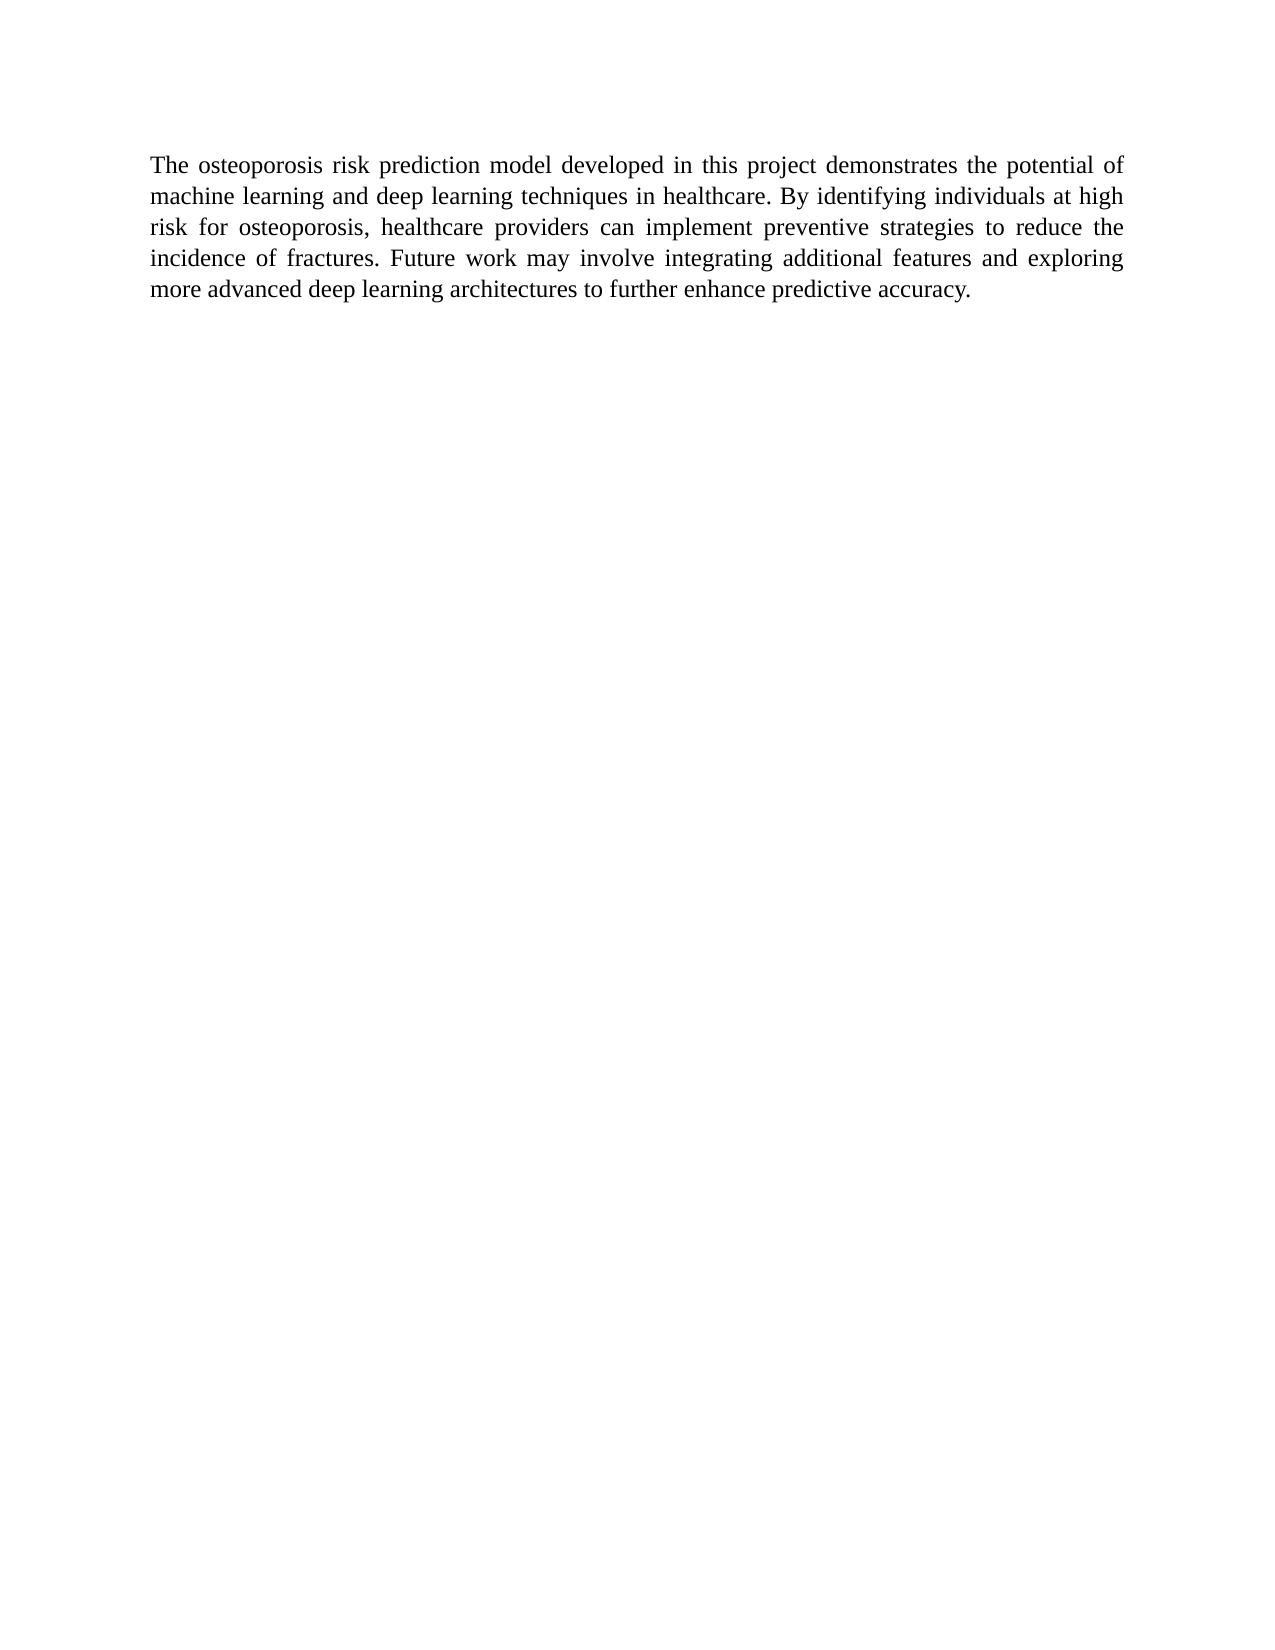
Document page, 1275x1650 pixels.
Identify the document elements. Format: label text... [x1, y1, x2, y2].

text The osteoporosis risk prediction model developed in this project demonstrates the potential of machine learning and deep learning techniques in healthcare. By identifying individuals at high risk for osteoporosis, healthcare providers can implement preventive strategies to reduce the incidence of fractures. Future work may involve integrating additional features and exploring more advanced deep learning architectures to further enhance predictive accuracy. [150, 150, 1125, 303]
